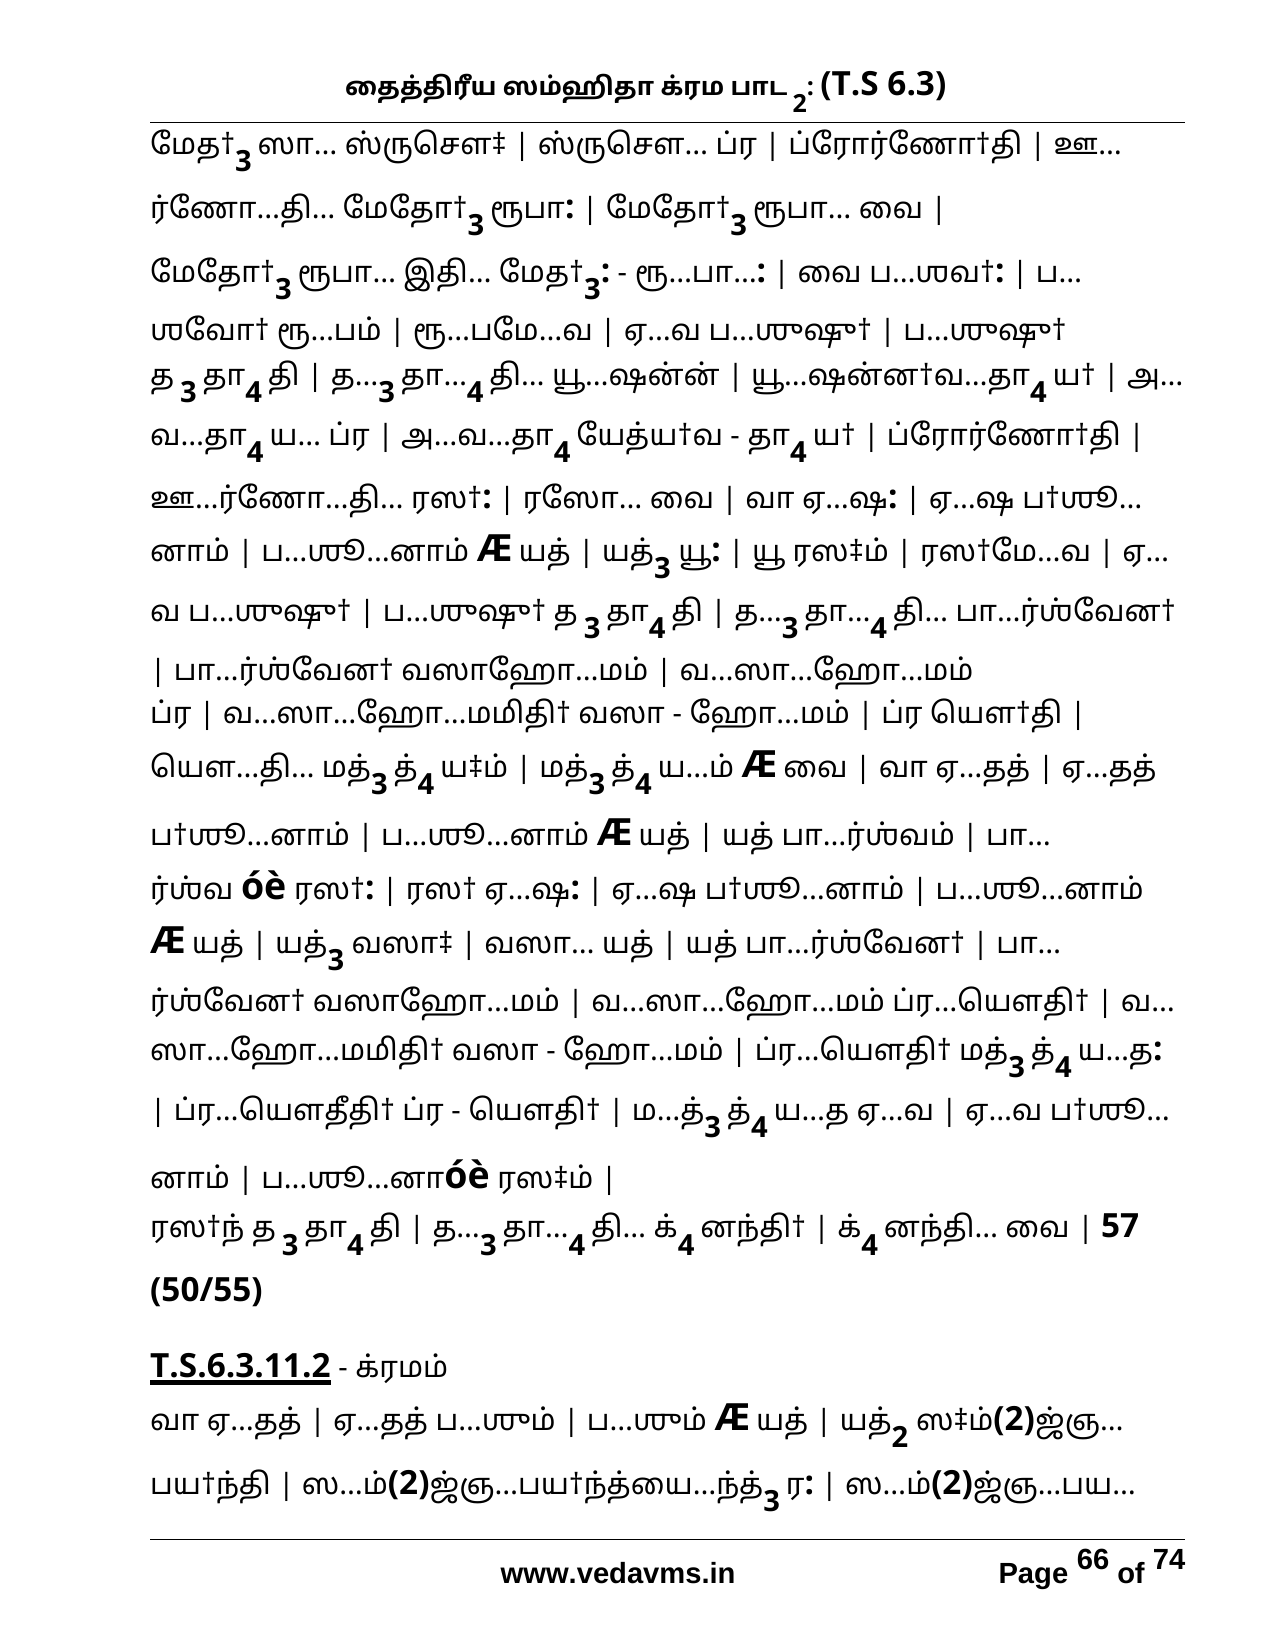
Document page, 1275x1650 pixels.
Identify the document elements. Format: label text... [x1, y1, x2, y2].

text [150, 1391, 1185, 1520]
text T.S.6.3.11.2 - க்ரமம் [150, 1342, 1185, 1388]
text மேத†3ஸா… ஸ்ருசௌ‡ | ஸ்ருசௌ… ப்ர | ப்ரோர்ணோ†தி | ஊ…ர்ணோ…தி… மேதோ†3ரூபா: | மேதோ†3ரூபா… வை | மேதோ†3ரூபா… இதி… மேத†3: - ரூ…பா…: | வை ப…ஶவ†: | ப…ஶவோ† ரூ…பம் | ரூ…பமே…வ | ஏ…வ ப…ஶுஷு† | ப…ஶுஷு† த3தா4தி | த…3தா…4தி… யூ…ஷன்ன் | யூ…ஷன்ன†வ…தா4ய† | அ…வ…தா4ய… ப்ர | அ…வ…தா4யேத்ய†வ - தா4ய† | ப்ரோர்ணோ†தி | ஊ…ர்ணோ…தி… ரஸ†: | ரஸோ… வை | வா ஏ…ஷ: | ஏ…ஷ ப†ஶூ…னாம் | ப…ஶூ…னாம் Æயத் | யத்3 யூ: | யூ ரஸ‡ம் | ரஸ†மே…வ | ஏ…வ ப…ஶுஷு† | ப…ஶுஷு† த3தா4தி | த…3தா…4தி… பா…ர்ஶ்வேன† | பா…ர்ஶ்வேன† வஸாஹோ…மம் | வ…ஸா…ஹோ…மம் ப்ர | வ…ஸா…ஹோ…மமிதி† வஸா - ஹோ…மம் | ப்ர யௌ†தி | யௌ…தி… மத்3த்4ய‡ம் | மத்3த்4ய…ம் Æவை | வா ஏ…தத் | ஏ…தத் ப†ஶூ…னாம் | ப…ஶூ…னாம் Æயத் | யத் பா…ர்ஶ்வம் | பா…ர்ஶ்வóè ரஸ†: | ரஸ† ஏ…ஷ: | ஏ…ஷ ப†ஶூ…னாம் | ப…ஶூ…னாம் Æயத் | யத்3 வஸா‡ | வஸா… யத் | யத் பா…ர்ஶ்வேன† | பா…ர்ஶ்வேன† வஸாஹோ…மம் | வ…ஸா…ஹோ…மம் ப்ர…யௌதி† | வ…ஸா…ஹோ…மமிதி† வஸா - ஹோ…மம் | ப்ர…யௌதி† மத்3த்4ய…த: | ப்ர…யௌதீதி† ப்ர - யௌதி† | ம…த்3த்4ய…த ஏ…வ | ஏ…வ ப†ஶூ…னாம் | ப…ஶூ…னாóè ரஸ‡ம் | ரஸ†ந் த3தா4தி | த…3தா…4தி… க்4னந்தி† | க்4னந்தி… வை | 57 (50/55) [150, 123, 1185, 1311]
